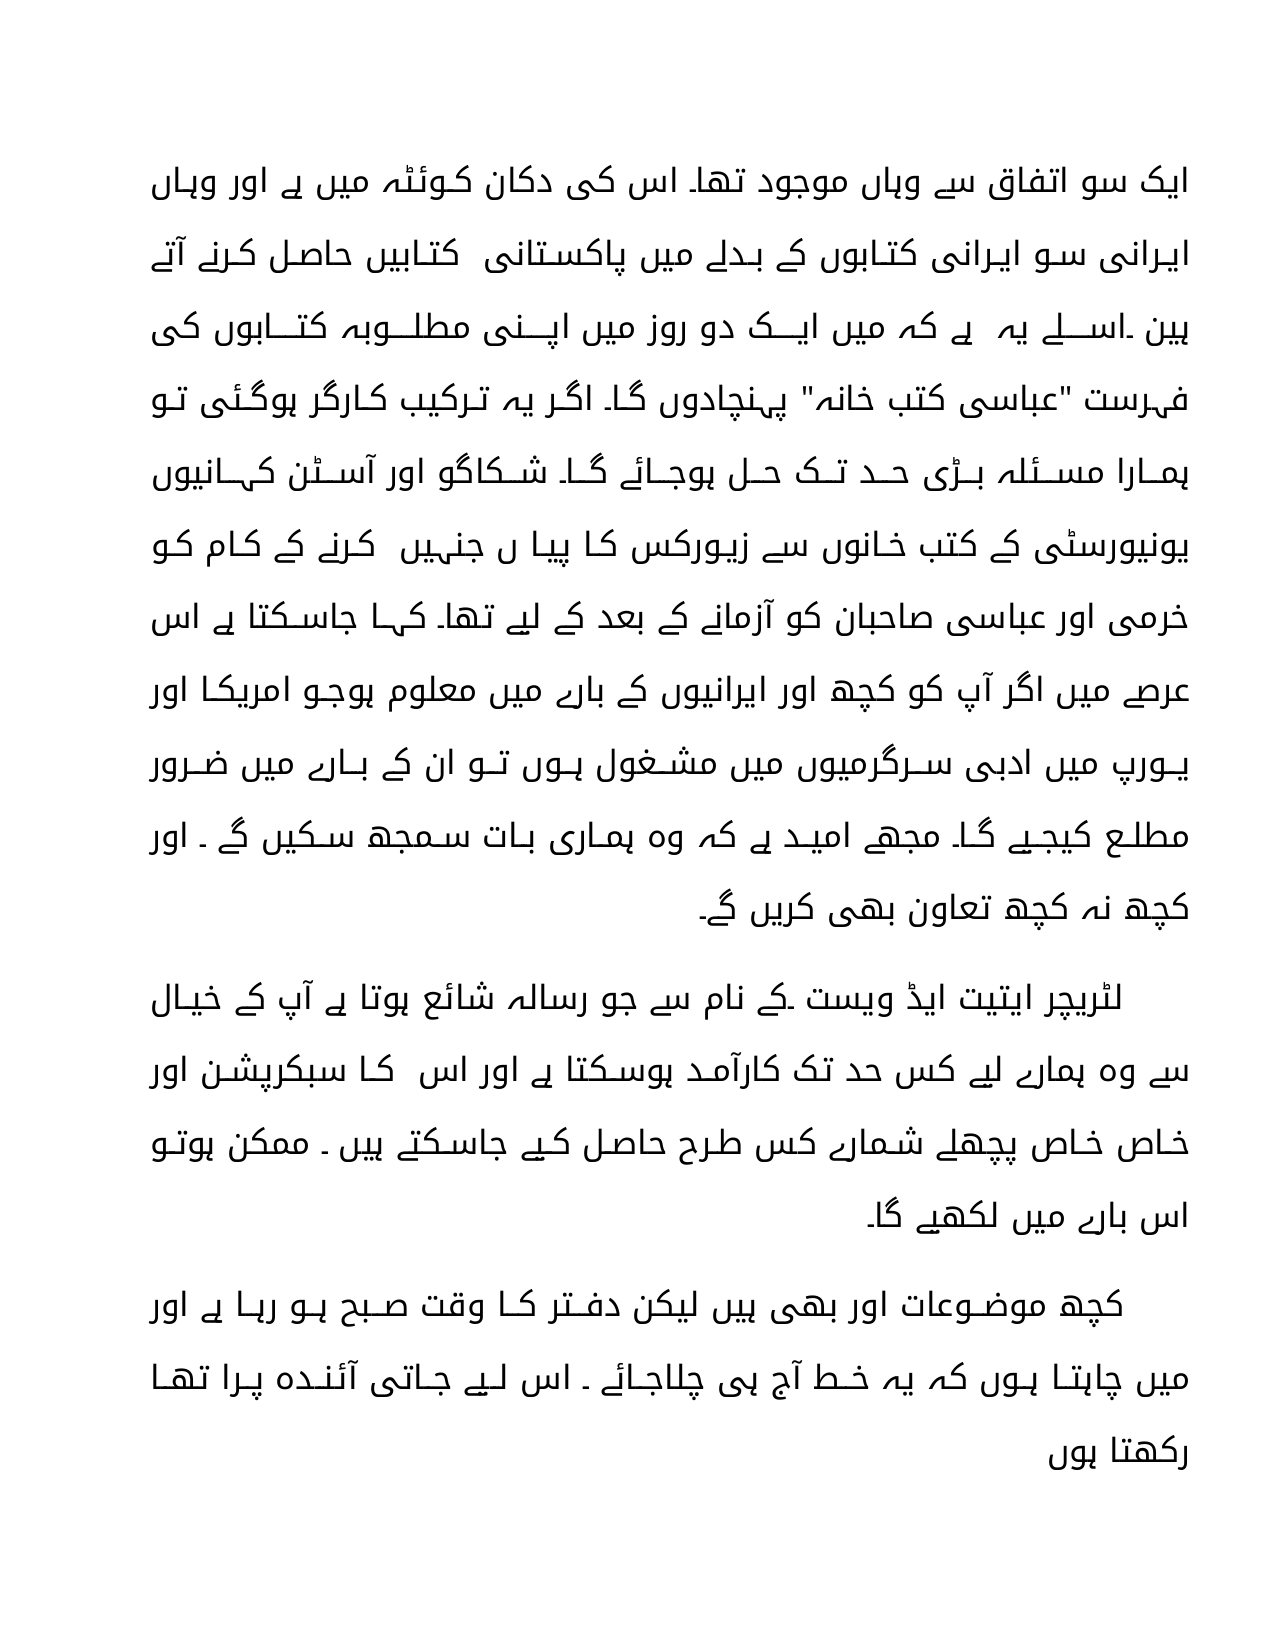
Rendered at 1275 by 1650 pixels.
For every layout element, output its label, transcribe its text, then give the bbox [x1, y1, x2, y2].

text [150, 150, 1191, 940]
text کچھ موضوعات اور بھی ہیں لیکن دفتر کا وقت صبح ہو رہا ہے اور میں چاہتا ہوں کہ یہ خط آج ہی چلاجائے ۔ اس لیے جاتی آئندہ پرا تھا رکھتا ہوں [150, 1274, 1191, 1483]
text لٹریچر ایتیت ایڈ ویست ۔کے نام سے جو رسالہ شائع ہوتا ہے آپ کے خیال سے وہ ہمارے لیے کس حد تک کارآمد ہوسکتا ہے اور اس کا سبکرپشن اور خاص خاص پچھلے شمارے کس طرح حاصل کیے جاسکتے ہیں ۔ ممکن ہوتو اس بارے میں لکھیے گا۔ [150, 966, 1191, 1248]
